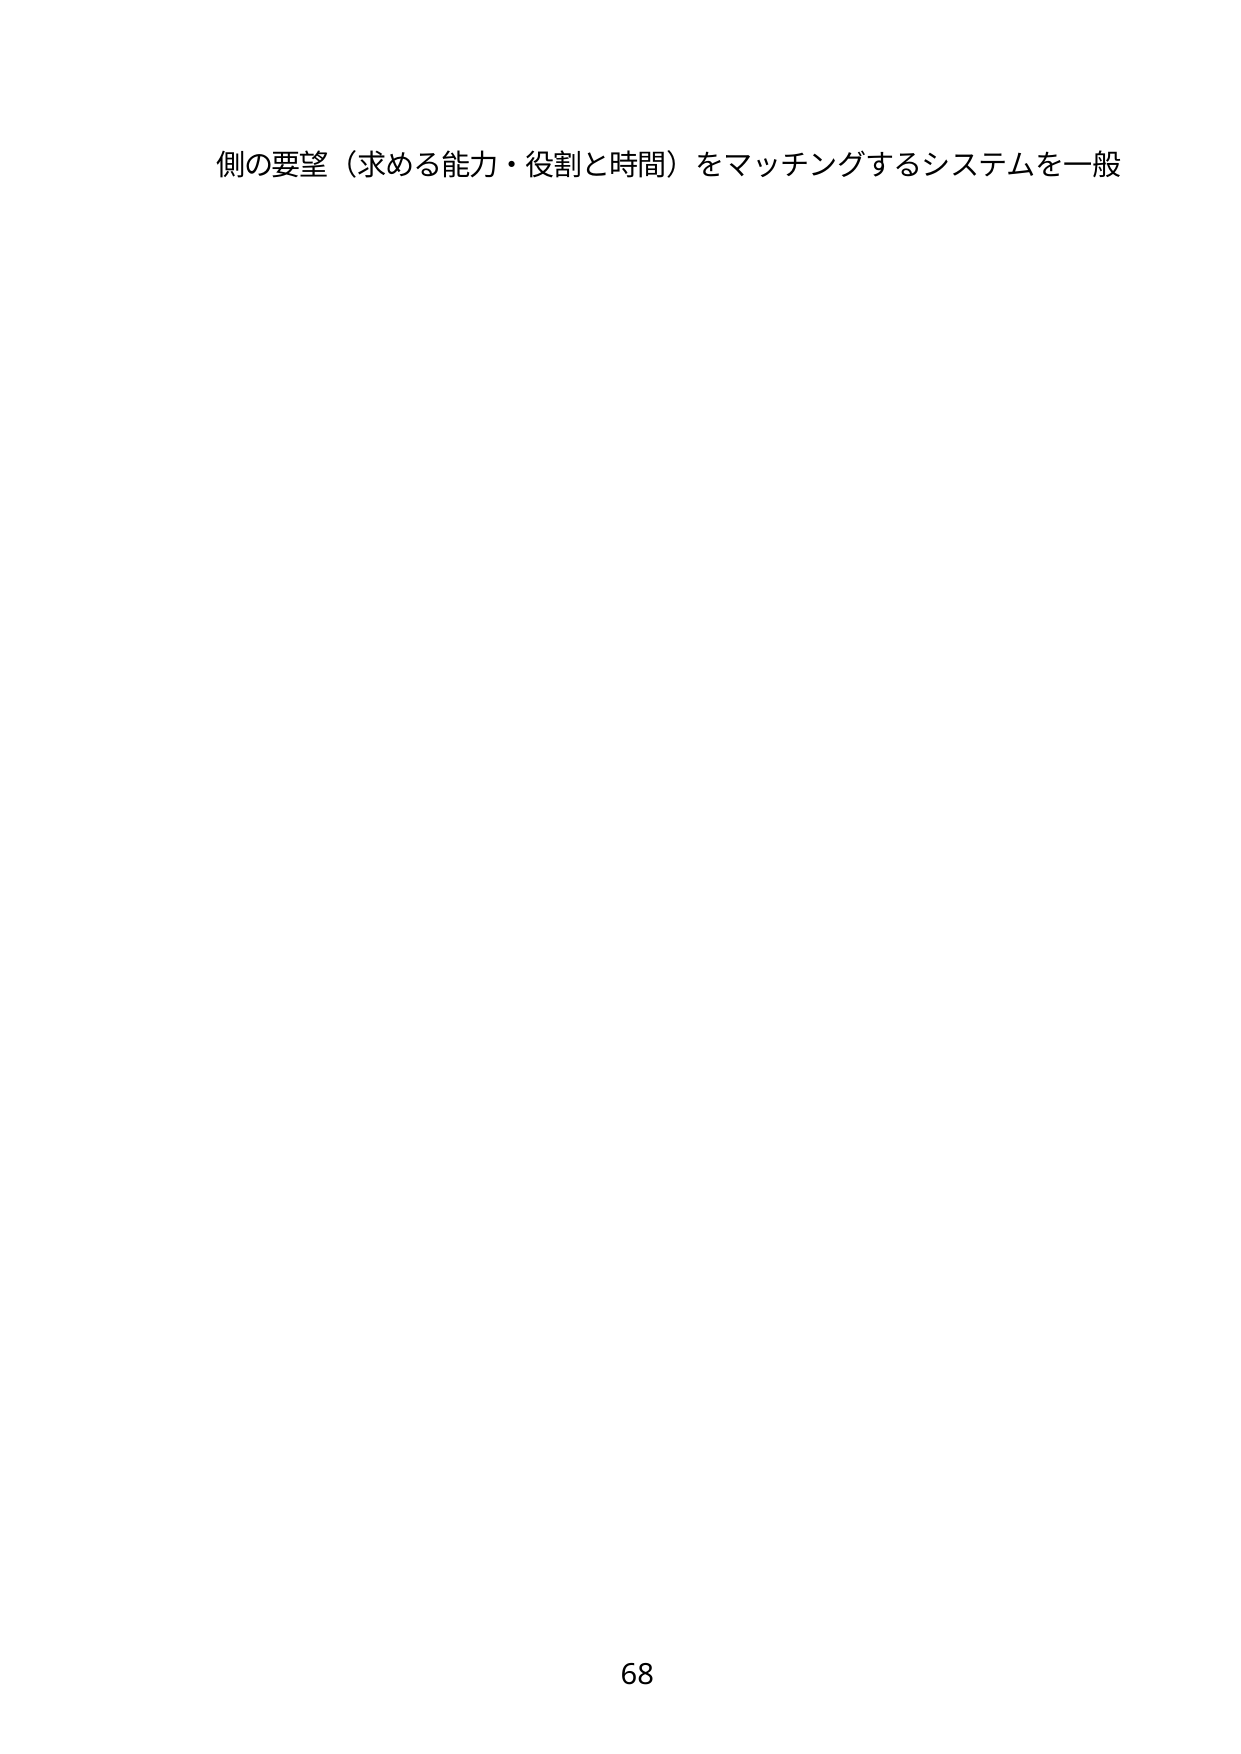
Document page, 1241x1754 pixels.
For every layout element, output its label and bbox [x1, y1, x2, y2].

list [173, 144, 1123, 183]
